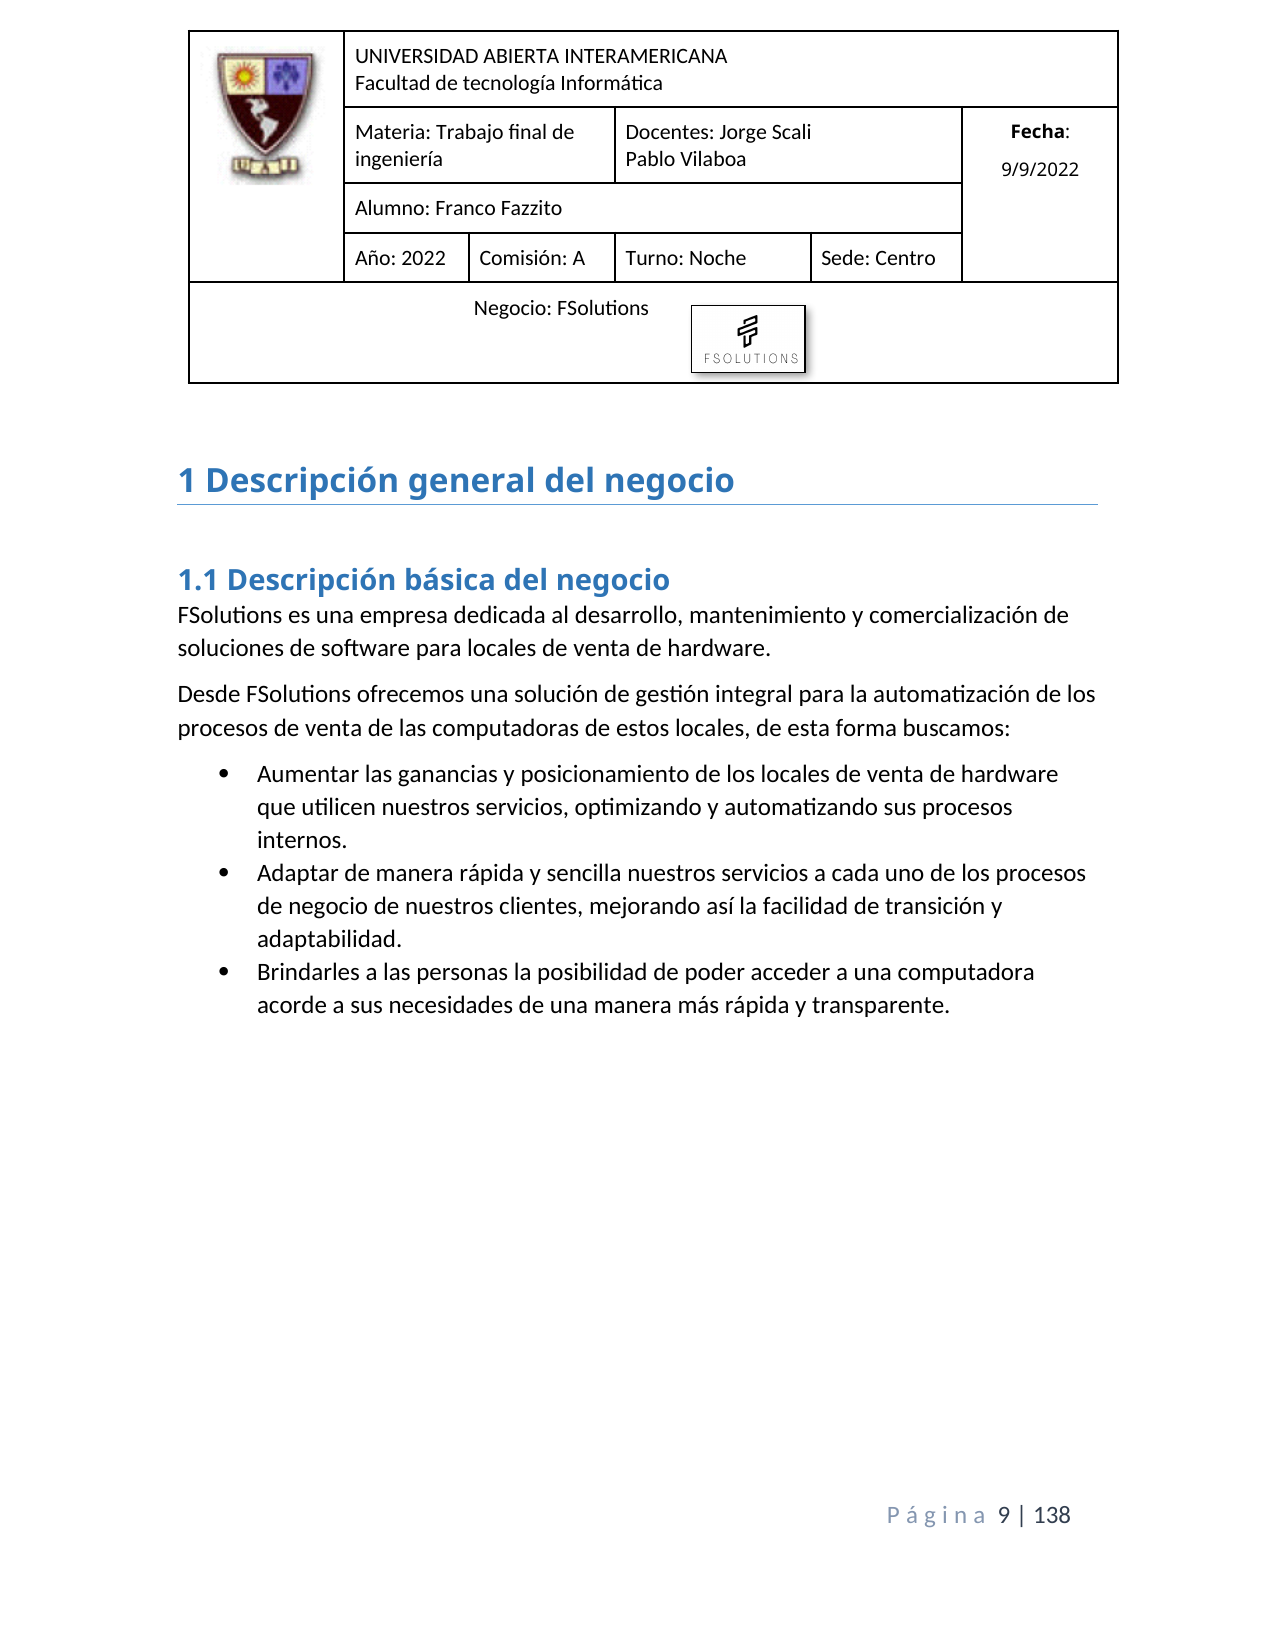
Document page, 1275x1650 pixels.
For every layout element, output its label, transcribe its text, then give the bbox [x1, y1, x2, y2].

list Brindarles a las personas la posibilidad de poder acceder a una computadora acorde a sus necesidades de una manera más rápida y transparente. [219, 956, 1098, 1020]
picture [198, 42, 332, 192]
list Adaptar de manera rápida y sencilla nuestros servicios a cada uno de los procesos de negocio de nuestros clientes, mejorando así la facilidad de transición y adaptabilidad. [219, 857, 1098, 953]
subtitle 1 Descripción general del negocio [177, 456, 1098, 504]
list Aumentar las ganancias y posicionamiento de los locales de venta de hardware que utilicen nuestros servicios, optimizando y automatizando sus procesos internos. [219, 758, 1098, 854]
picture [692, 306, 804, 372]
text Desde FSolutions ofrecemos una solución de gestión integral para la automatización de los procesos de venta de las computadoras de estos locales, de esta forma buscamos: [177, 679, 1098, 743]
text FSolutions es una empresa dedicada al desarrollo, mantenimiento y comercialización de soluciones de software para locales de venta de hardware. [177, 599, 1098, 663]
subtitle 1.1 Descripción básica del negocio [177, 559, 1098, 599]
